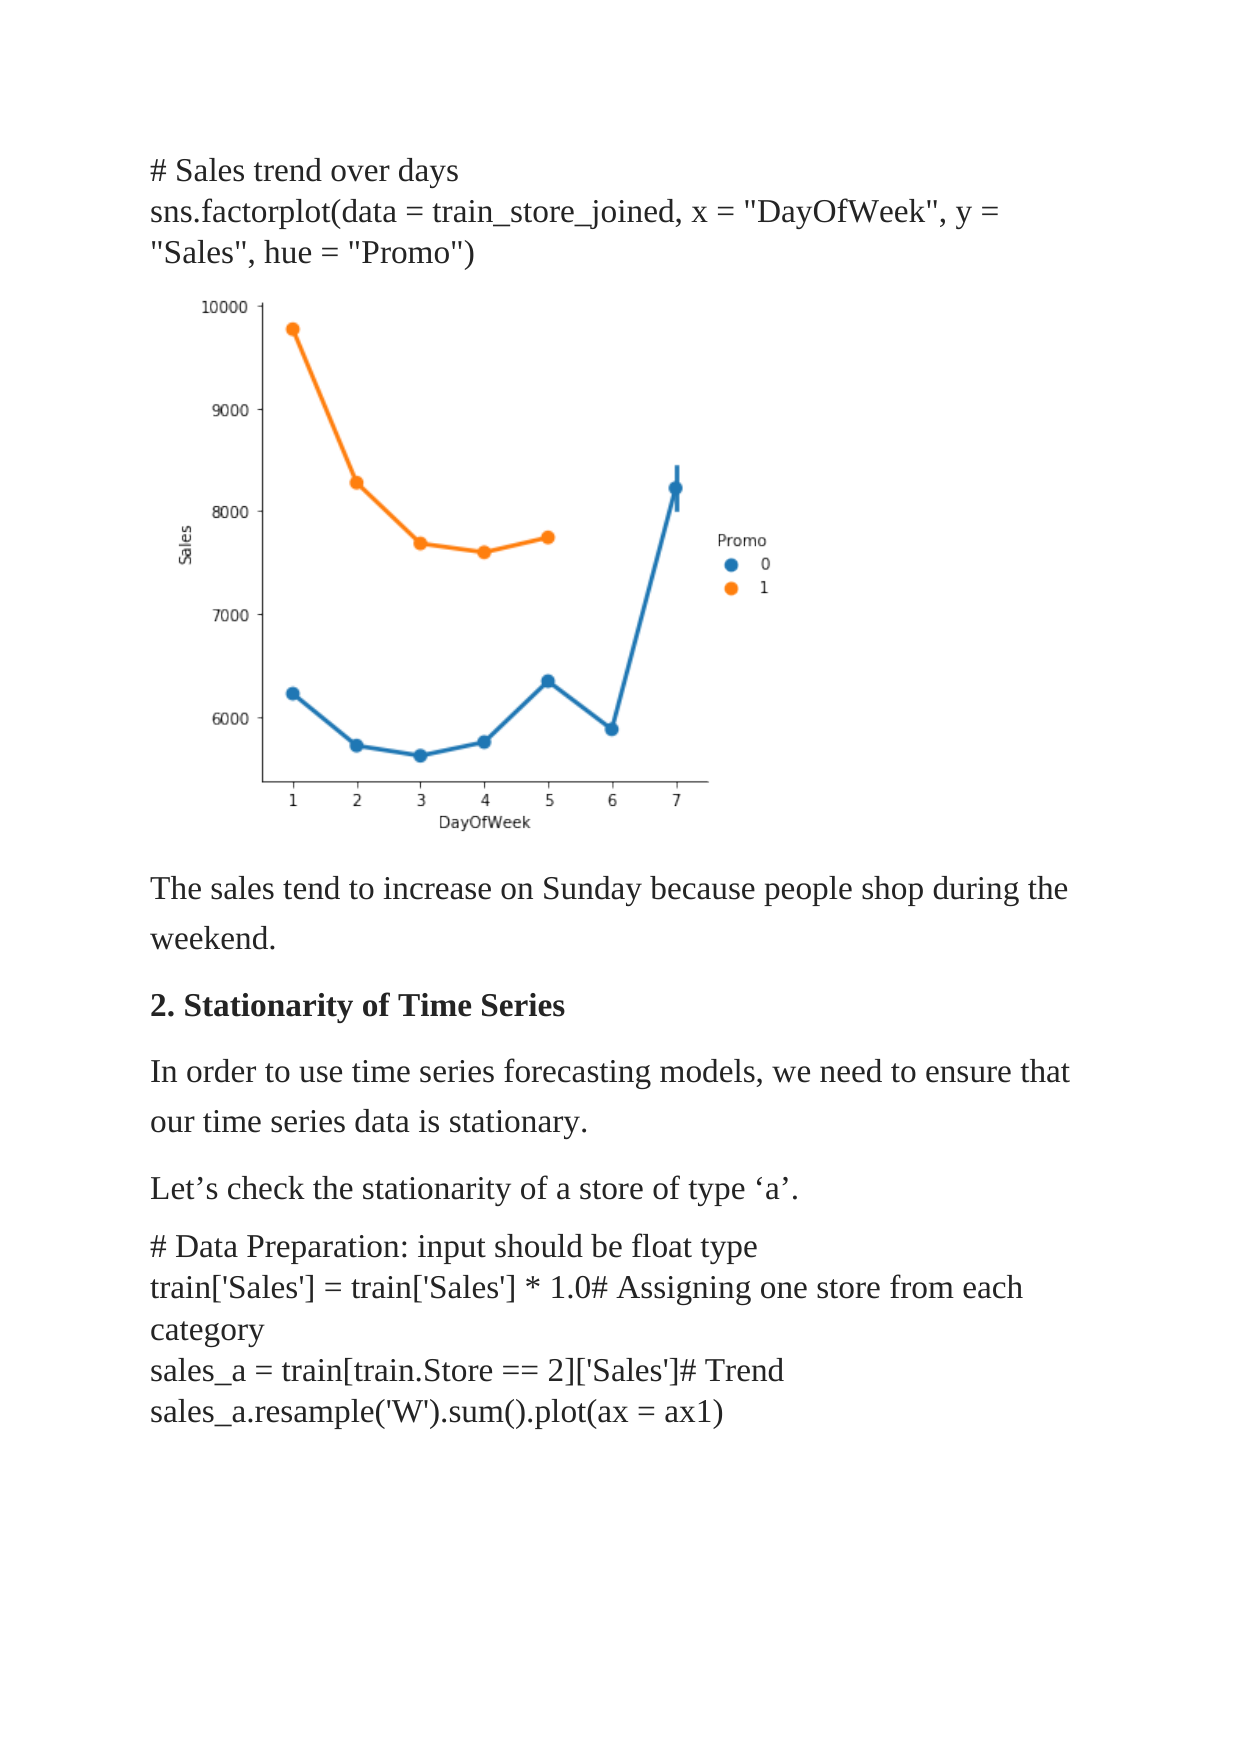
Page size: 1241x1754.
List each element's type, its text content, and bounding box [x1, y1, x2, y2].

text The sales tend to increase on Sunday because people shop during the weekend. [150, 859, 1090, 959]
text Let’s check the stationarity of a store of type ‘a’. [150, 1159, 1090, 1209]
text # Sales trend over days sns.factorplot(data = train_store_joined, x = "DayOfWeek", y = "Sales", hue = "Promo") [150, 150, 1090, 271]
text 2. Stationarity of Time Series [150, 976, 1090, 1026]
text In order to use time series forecasting models, we need to ensure that our time series data is stationary. [150, 1043, 1090, 1143]
text # Data Preparation: input should be float type train['Sales'] = train['Sales'] * 1.0# Assigning one store from each category sales_a = train[train.Store == 2]['Sales']# Trend sales_a.resample('W').sum().plot(ax = ax1) [150, 1226, 1090, 1430]
